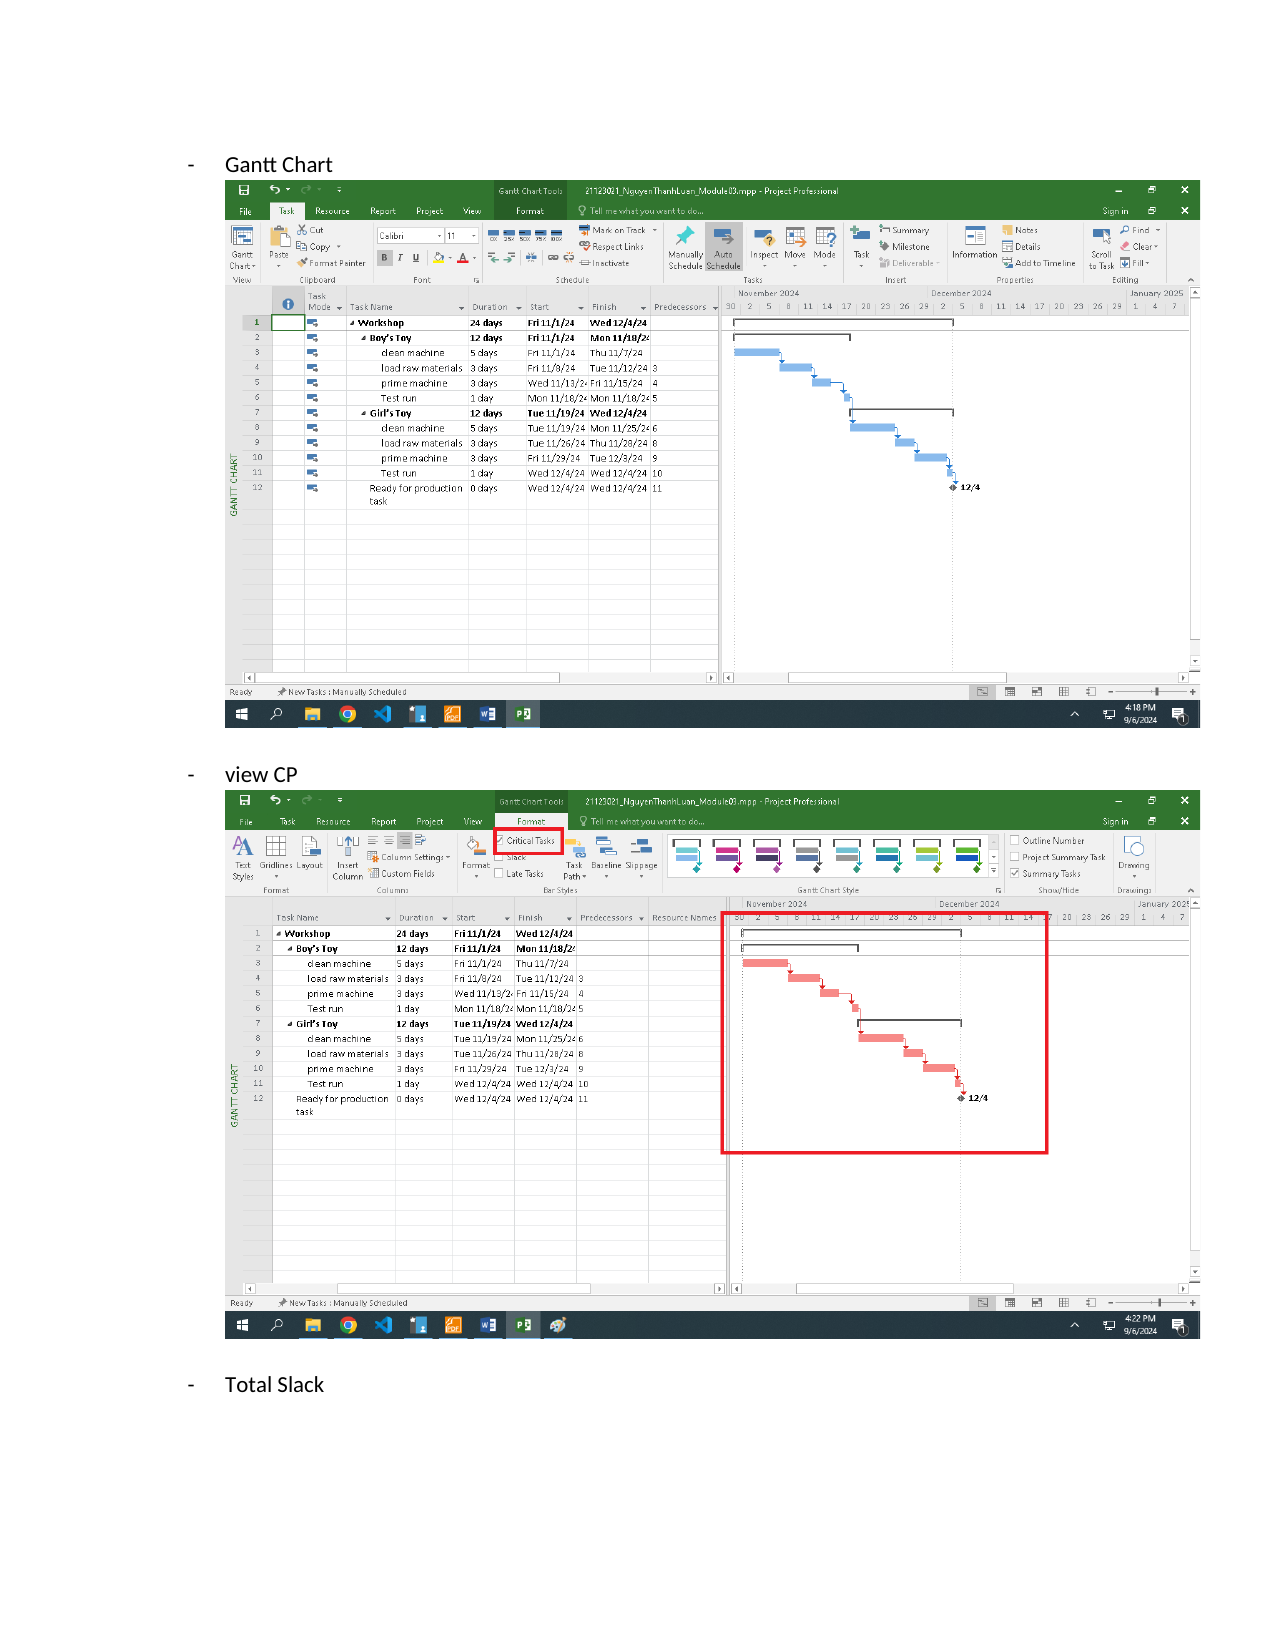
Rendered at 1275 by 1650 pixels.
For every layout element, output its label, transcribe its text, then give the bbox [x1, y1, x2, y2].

list Total Slack [187, 1371, 1125, 1398]
list view CP [187, 760, 1125, 788]
list Gantt Chart [187, 150, 1125, 178]
picture [225, 790, 1200, 1339]
picture [225, 180, 1200, 728]
